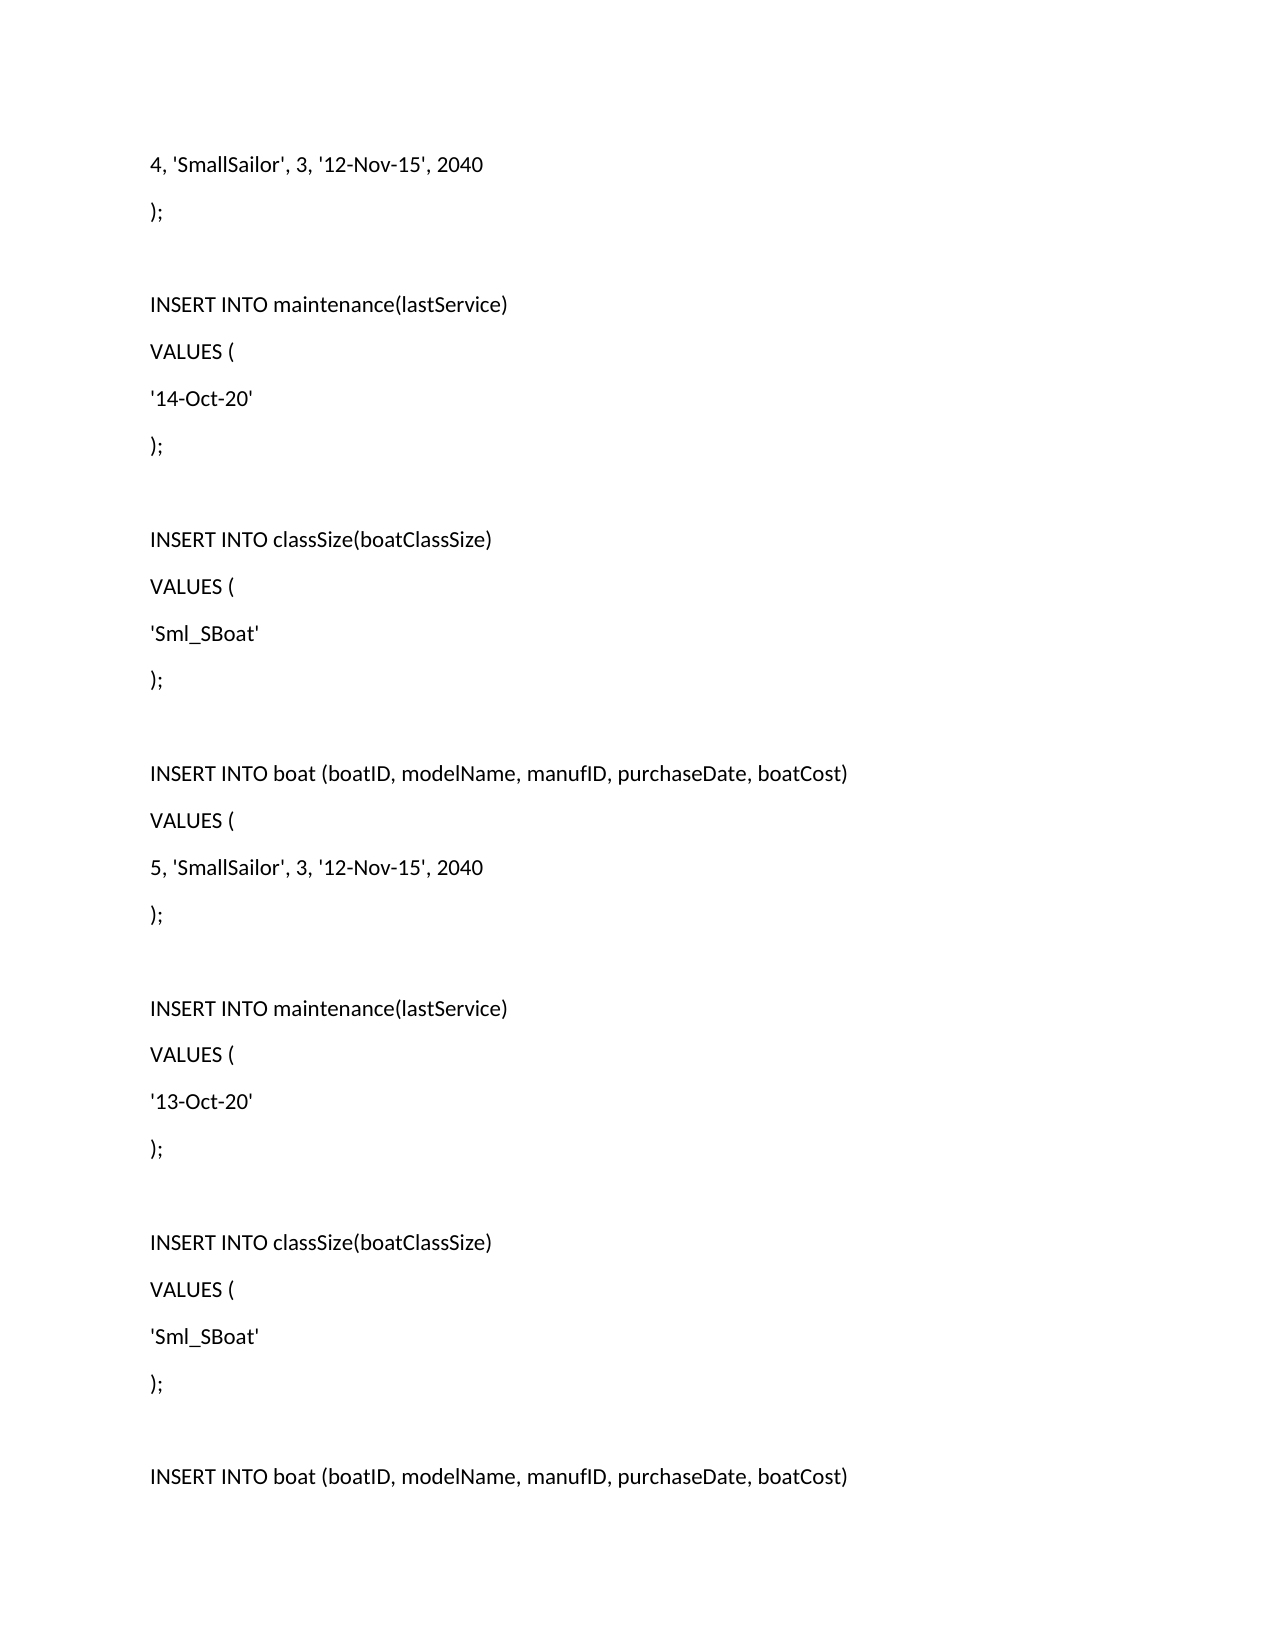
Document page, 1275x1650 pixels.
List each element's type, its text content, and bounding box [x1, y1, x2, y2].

text INSERT INTO boat (boatID, modelName, manufID, purchaseDate, boatCost) [150, 759, 1125, 787]
text '14-Oct-20' [150, 384, 1125, 412]
text 'Sml_SBoat' [150, 619, 1125, 647]
text ); [150, 1134, 1125, 1162]
text INSERT INTO classSize(boatClassSize) [150, 525, 1125, 553]
text ); [150, 431, 1125, 459]
text INSERT INTO maintenance(lastService) [150, 994, 1125, 1022]
text VALUES ( [150, 572, 1125, 600]
text ); [150, 666, 1125, 694]
text ); [150, 900, 1125, 928]
text INSERT INTO classSize(boatClassSize) [150, 1228, 1125, 1256]
text INSERT INTO maintenance(lastService) [150, 291, 1125, 319]
text ); [150, 1369, 1125, 1397]
text 'Sml_SBoat' [150, 1322, 1125, 1350]
text ); [150, 197, 1125, 225]
text VALUES ( [150, 806, 1125, 834]
text VALUES ( [150, 1041, 1125, 1069]
text VALUES ( [150, 337, 1125, 366]
text 4, 'SmallSailor', 3, '12-Nov-15', 2040 [150, 150, 1125, 178]
text INSERT INTO boat (boatID, modelName, manufID, purchaseDate, boatCost) [150, 1462, 1125, 1491]
text 5, 'SmallSailor', 3, '12-Nov-15', 2040 [150, 853, 1125, 881]
text '13-Oct-20' [150, 1087, 1125, 1116]
text VALUES ( [150, 1275, 1125, 1303]
